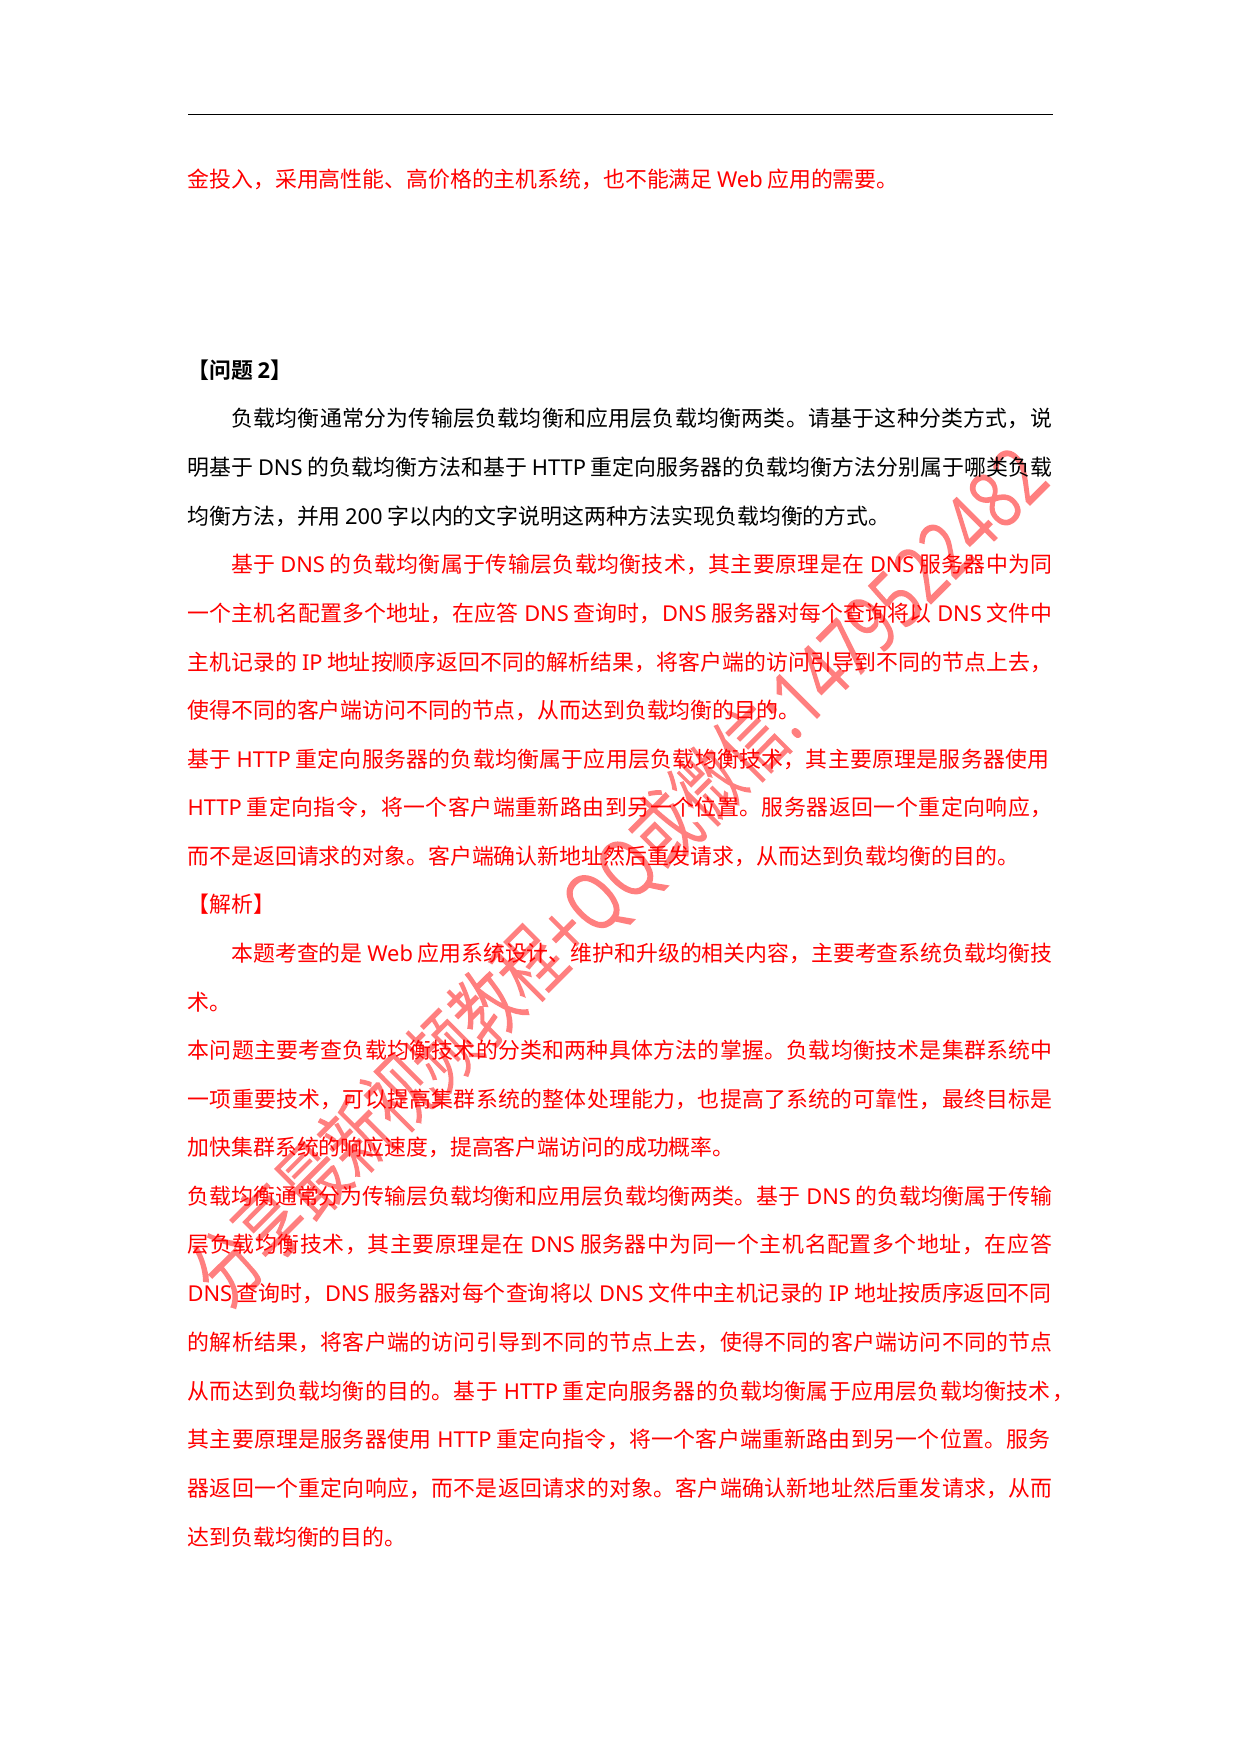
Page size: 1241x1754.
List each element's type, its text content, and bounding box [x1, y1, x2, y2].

text 【问题2】 [187, 352, 1053, 385]
text 负载均衡通常分为传输层负载均衡和应用层负载均衡两类。请基于这种分类方式，说明基于DNS的负载均衡方法和基于HTTP重定向服务器的负载均衡方法分别属于哪类负载均衡方法，并用200字以内的文字说明这两种方法实现负载均衡的方式。 [187, 401, 1053, 531]
text 负载均衡通常分为传输层负载均衡和应用层负载均衡两类。基于DNS的负载均衡属于传输层负载均衡技术，其主要原理是在DNS服务器中为同一个主机名配置多个地址，在应答DNS查询时，DNS服务器对每个查询将以DNS文件中主机记录的IP地址按质序返回不同的解析结果，将客户端的访问引导到不同的节点上去，使得不同的客户端访问不同的节点，从而达到负载均衡的目的。基于HTTP重定向服务器的负载均衡属于应用层负载均衡技术，其主要原理是服务器使用HTTP重定向指令，将一个客户端重新路由到另一个位置。服务器返回一个重定向响应，而不是返回请求的对象。客户端确认新地址然后重发请求，从而达到负载均衡的目的。 [187, 1178, 1053, 1552]
text 【解析】 [187, 887, 1053, 919]
text 基于HTTP重定向服务器的负载均衡属于应用层负载均衡技术，其主要原理是服务器使用HTTP重定向指令，将一个客户端重新路由到另一个位置。服务器返回一个重定向响应，而不是返回请求的对象。客户端确认新地址然后重发请求，从而达到负载均衡的目的。 [187, 741, 1053, 871]
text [187, 162, 1053, 194]
text 本题考查的是Web应用系统设计、维护和升级的相关内容，主要考查系统负载均衡技术。 [187, 935, 1053, 1017]
text 基于DNS的负载均衡属于传输层负载均衡技术，其主要原理是在DNS服务器中为同一个主机名配置多个地址，在应答DNS查询时，DNS服务器对每个查询将以DNS文件中主机记录的IP地址按顺序返回不同的解析结果，将客户端的访问引导到不同的节点上去，使得不同的客户端访问不同的节点，从而达到负载均衡的目的。 [187, 547, 1053, 725]
text 本问题主要考查负载均衡技术的分类和两种具体方法的掌握。负载均衡技术是集群系统中一项重要技术，可以提高集群系统的整体处理能力，也提高了系统的可靠性，最终目标是加快集群系统的响应速度，提高客户端访问的成功概率。 [187, 1032, 1053, 1162]
